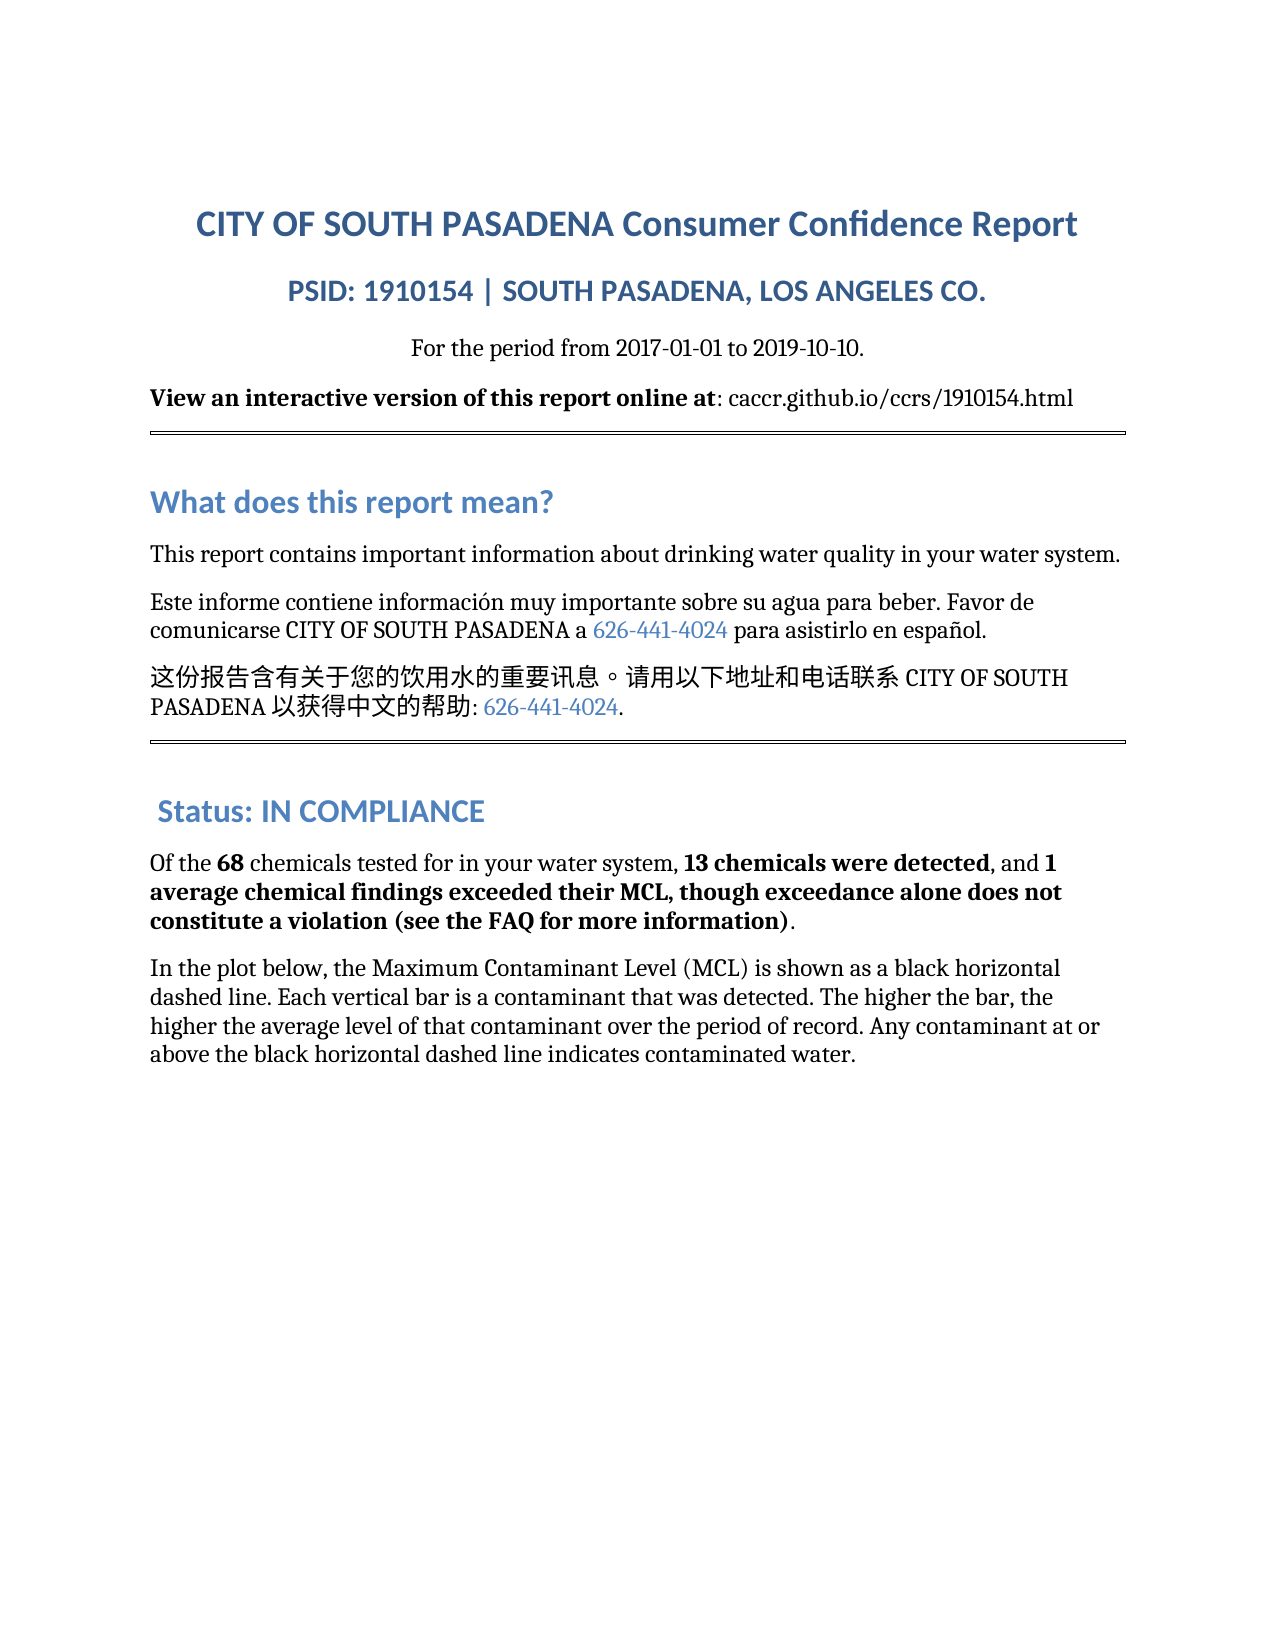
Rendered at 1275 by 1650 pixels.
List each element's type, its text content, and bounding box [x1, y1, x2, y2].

text This report contains important information about drinking water quality in your water system. [150, 540, 1125, 569]
subtitle What does this report mean? [150, 481, 1125, 521]
text Of the 68 chemicals tested for in your water system, 13 chemicals were detected, and 1 average chemical findings exceeded their MCL, though exceedance alone does not constitute a violation (see the FAQ for more information). [150, 849, 1125, 935]
text 这份报告含有关于您的饮用水的重要讯息。请用以下地址和电话联系 CITY OF SOUTH PASADENA 以获得中文的帮助: 626-441-4024. [150, 664, 1125, 721]
title CITY OF SOUTH PASADENA Consumer Confidence Report [150, 200, 1125, 246]
text In the plot below, the Maximum Contaminant Level (MCL) is shown as a black horizontal dashed line. Each vertical bar is a contaminant that was detected. The higher the bar, the higher the average level of that contaminant over the period of record. Any contaminant at or above the black horizontal dashed line indicates contaminated water. [150, 954, 1125, 1069]
text View an interactive version of this report online at: caccr.github.io/ccrs/1910154.html [150, 383, 1125, 412]
subtitle PSID: 1910154 | SOUTH PASADENA, LOS ANGELES CO. [150, 271, 1125, 309]
text For the period from 2017-01-01 to 2019-10-10. [150, 334, 1125, 363]
subtitle Status: IN COMPLIANCE [150, 790, 1125, 830]
text Este informe contiene información muy importante sobre su agua para beber. Favor de comunicarse CITY OF SOUTH PASADENA a 626-441-4024 para asistirlo en español. [150, 588, 1125, 645]
